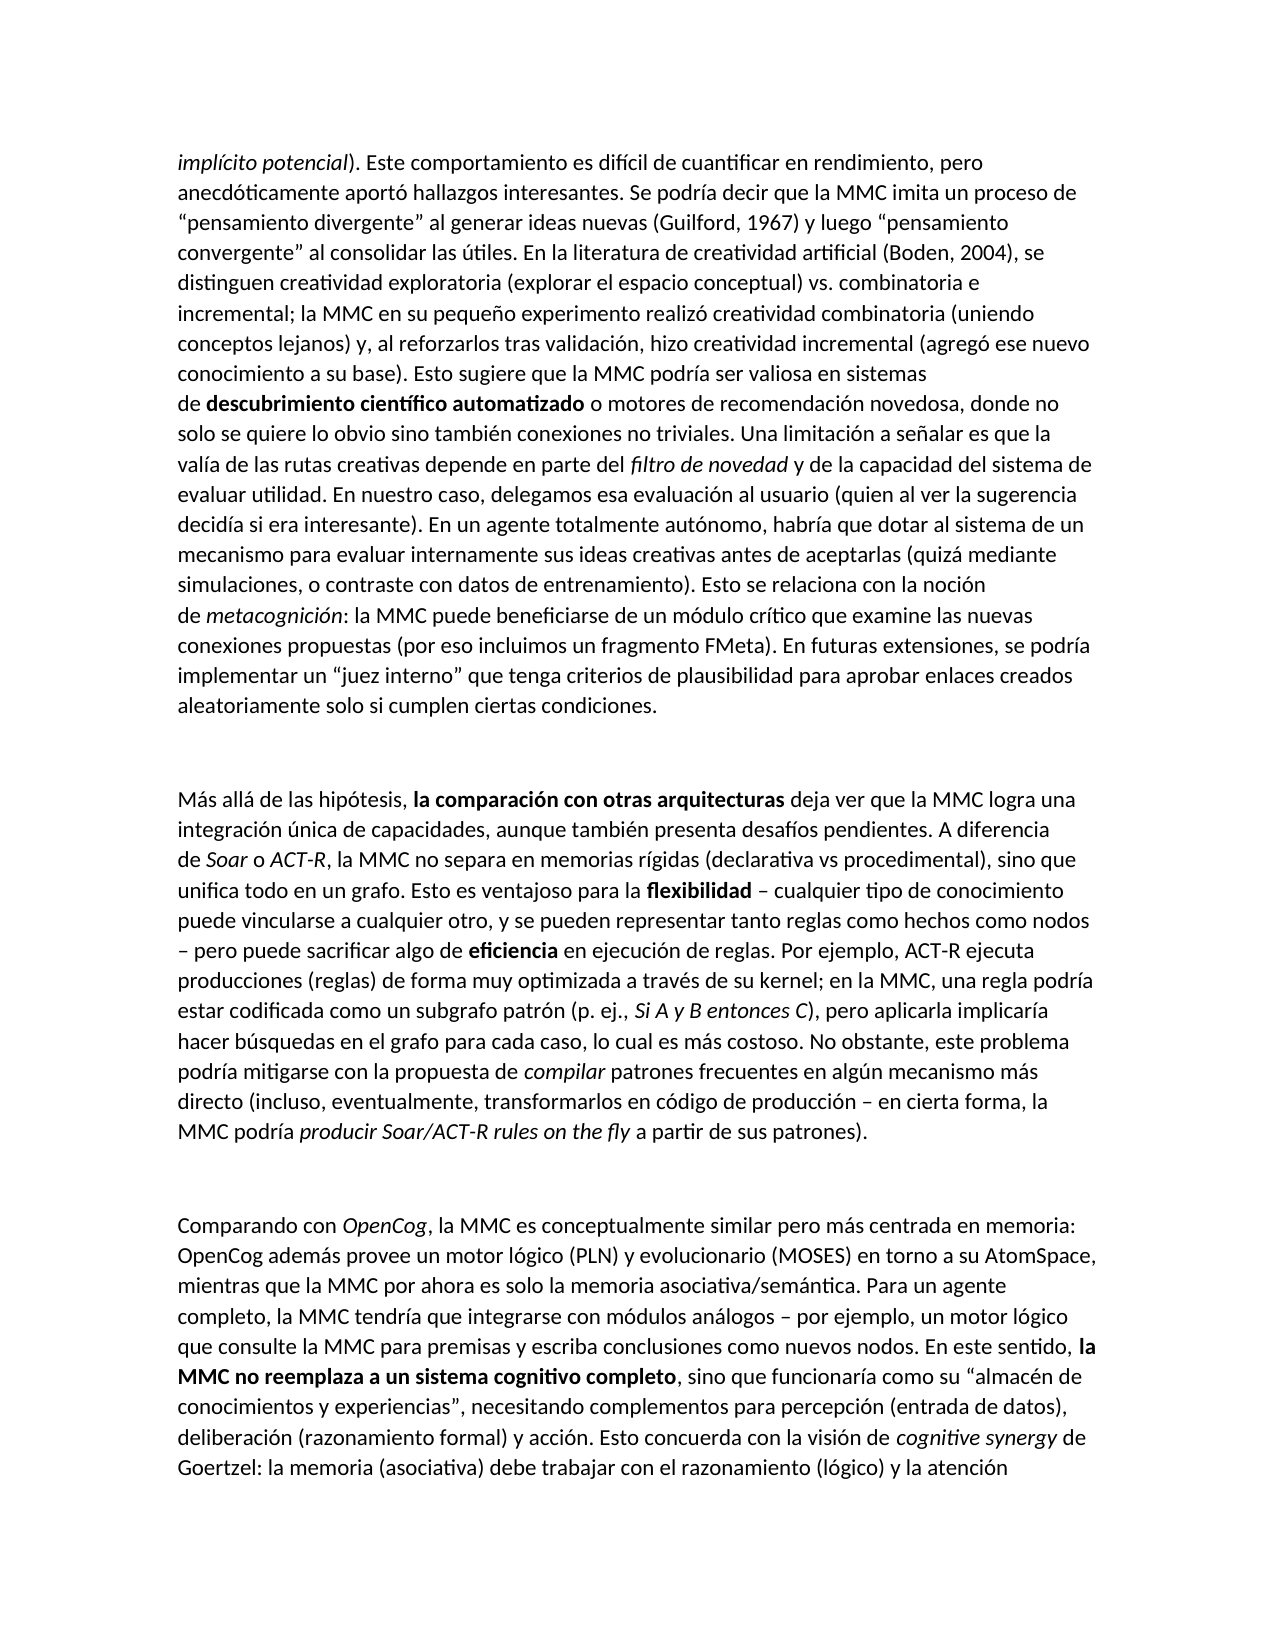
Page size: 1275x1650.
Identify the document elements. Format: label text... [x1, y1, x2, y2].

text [177, 1211, 1098, 1481]
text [177, 148, 1098, 719]
text Más allá de las hipótesis, la comparación con otras arquitecturas deja ver que la MMC logra una integración única de capacidades, aunque también presenta desafíos pendientes. A diferencia de Soar o ACT-R, la MMC no separa en memorias rígidas (declarativa vs procedimental), sino que unifica todo en un grafo. Esto es ventajoso para la flexibilidad – cualquier tipo de conocimiento puede vincularse a cualquier otro, y se pueden representar tanto reglas como hechos como nodos – pero puede sacrificar algo de eficiencia en ejecución de reglas. Por ejemplo, ACT-R ejecuta producciones (reglas) de forma muy optimizada a través de su kernel; en la MMC, una regla podría estar codificada como un subgrafo patrón (p. ej., Si A y B entonces C), pero aplicarla implicaría hacer búsquedas en el grafo para cada caso, lo cual es más costoso. No obstante, este problema podría mitigarse con la propuesta de compilar patrones frecuentes en algún mecanismo más directo (incluso, eventualmente, transformarlos en código de producción – en cierta forma, la MMC podría producir Soar/ACT-R rules on the fly a partir de sus patrones). [177, 785, 1098, 1145]
